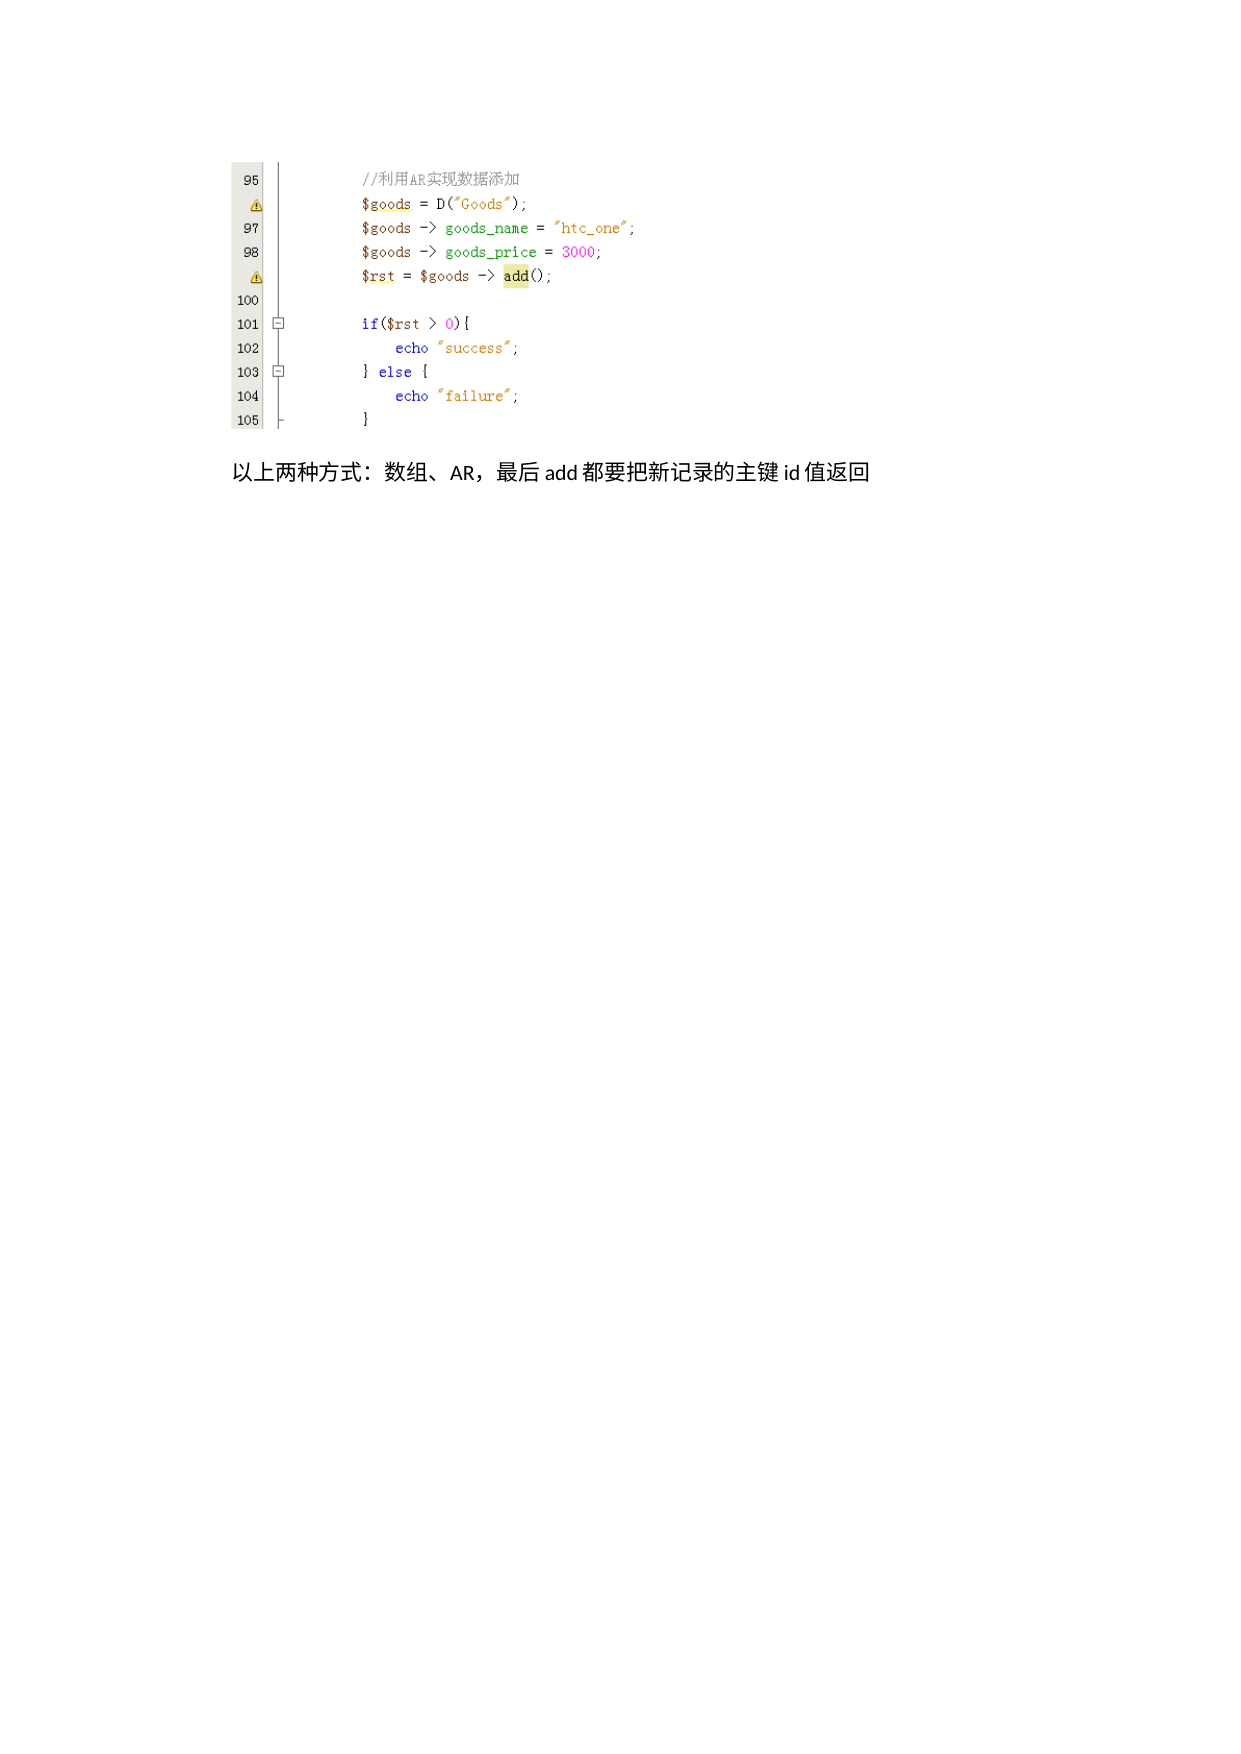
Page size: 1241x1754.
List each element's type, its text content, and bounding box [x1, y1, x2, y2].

text 以上两种方式：数组、AR，最后add都要把新记录的主键id值返回 [187, 454, 1053, 487]
picture [231, 162, 694, 429]
